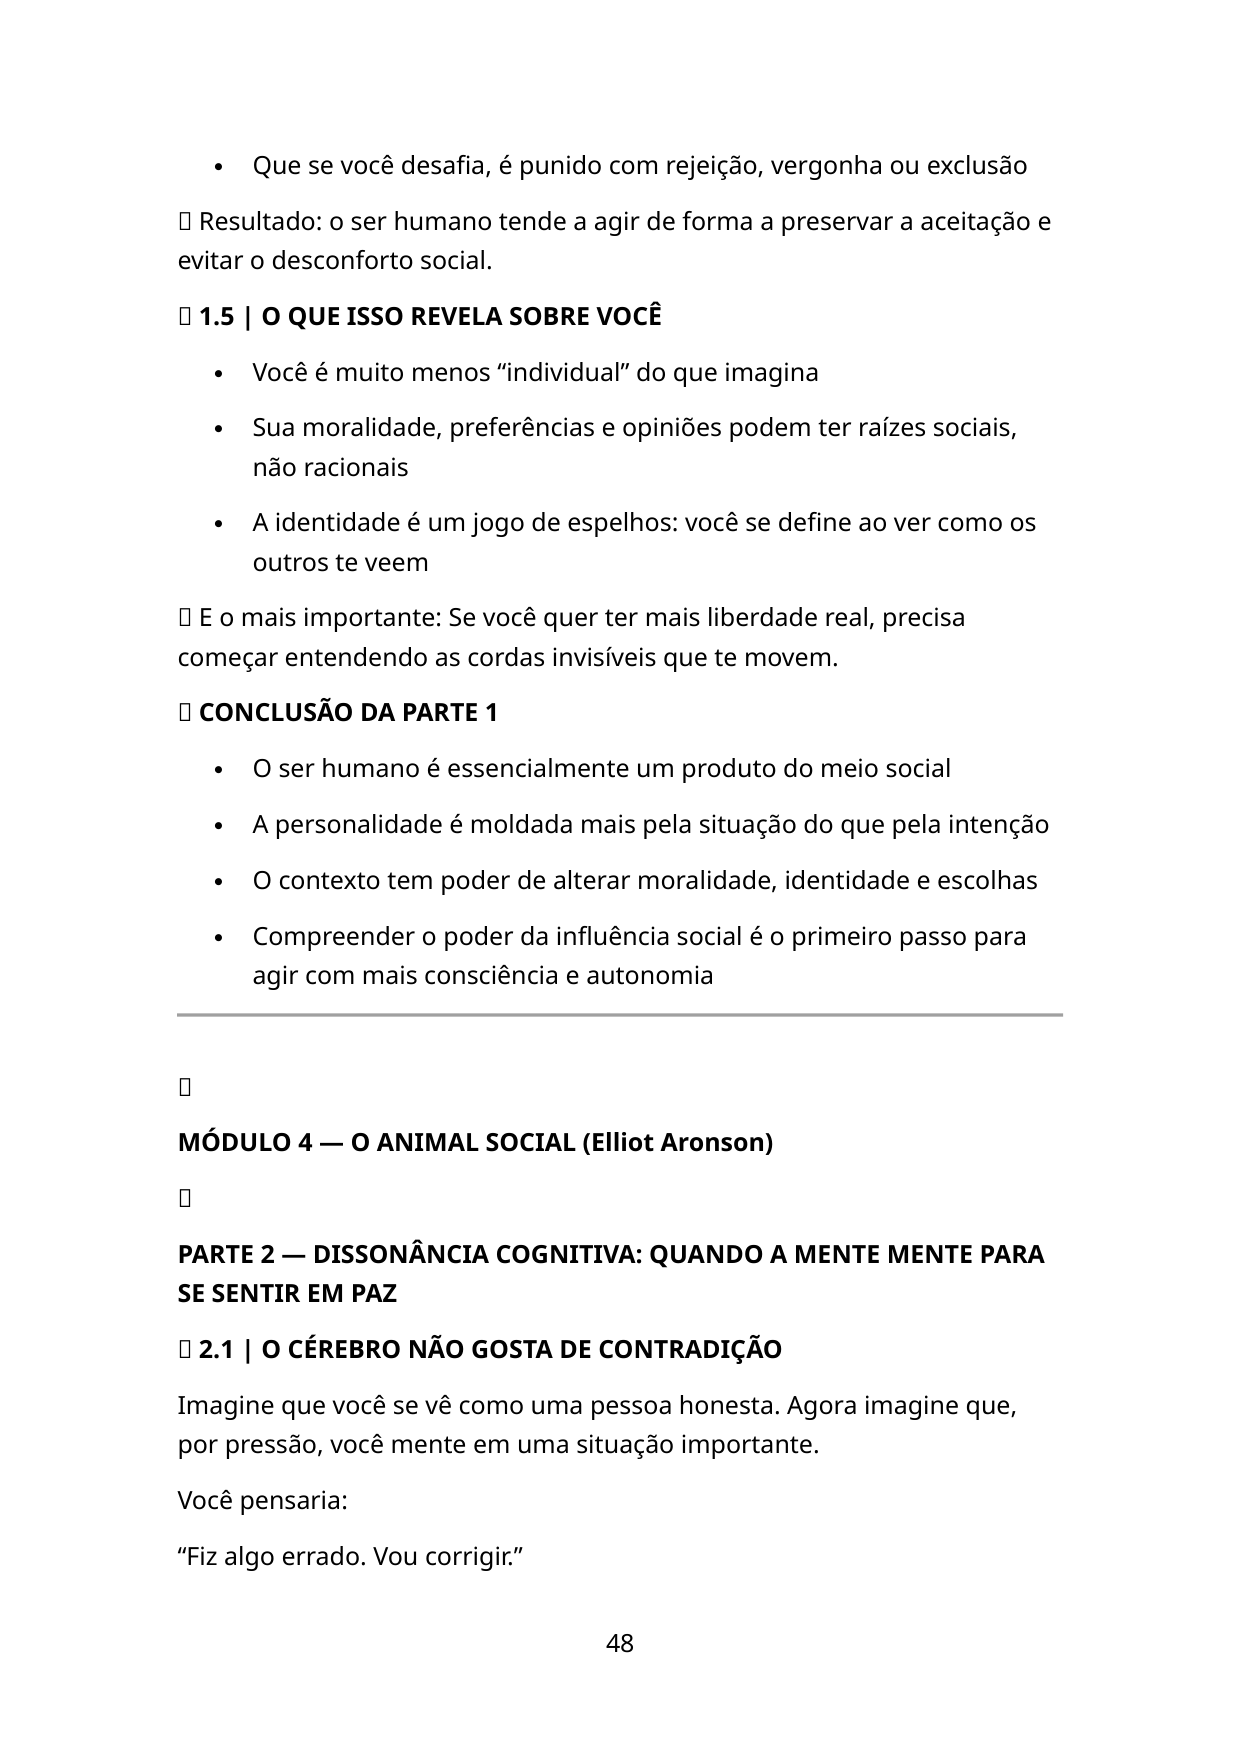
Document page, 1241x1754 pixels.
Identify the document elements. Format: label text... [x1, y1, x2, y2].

list Sua moralidade, preferências e opiniões podem ter raízes sociais, não racionais [215, 410, 1063, 483]
text 🔹 [177, 1181, 1063, 1215]
text 📕 [177, 1069, 1063, 1103]
list A identidade é um jogo de espelhos: você se define ao ver como os outros te veem [215, 505, 1063, 578]
text 🧠 2.1 | O CÉREBRO NÃO GOSTA DE CONTRADIÇÃO [177, 1332, 1063, 1366]
text Imagine que você se vê como uma pessoa honesta. Agora imagine que, por pressão, você mente em uma situação importante. [177, 1388, 1063, 1461]
text MÓDULO 4 — O ANIMAL SOCIAL (Elliot Aronson) [177, 1125, 1063, 1159]
text ✅ CONCLUSÃO DA PARTE 1 [177, 695, 1063, 729]
list Que se você desafia, é punido com rejeição, vergonha ou exclusão [215, 148, 1063, 182]
list Compreender o poder da influência social é o primeiro passo para agir com mais consciência e autonomia [215, 918, 1063, 992]
text 🎯 Resultado: o ser humano tende a agir de forma a preservar a aceitação e evitar o desconforto social. [177, 203, 1063, 277]
text Você pensaria: [177, 1483, 1063, 1517]
list O contexto tem poder de alterar moralidade, identidade e escolhas [215, 863, 1063, 897]
text PARTE 2 — DISSONÂNCIA COGNITIVA: QUANDO A MENTE MENTE PARA SE SENTIR EM PAZ [177, 1237, 1063, 1310]
text “Fiz algo errado. Vou corrigir.” [177, 1538, 1063, 1572]
list Você é muito menos “individual” do que imagina [215, 354, 1063, 388]
list O ser humano é essencialmente um produto do meio social [215, 751, 1063, 785]
text 💡 E o mais importante: Se você quer ter mais liberdade real, precisa começar entendendo as cordas invisíveis que te movem. [177, 600, 1063, 673]
list A personalidade é moldada mais pela situação do que pela intenção [215, 807, 1063, 841]
text 🧠 1.5 | O QUE ISSO REVELA SOBRE VOCÊ [177, 298, 1063, 332]
